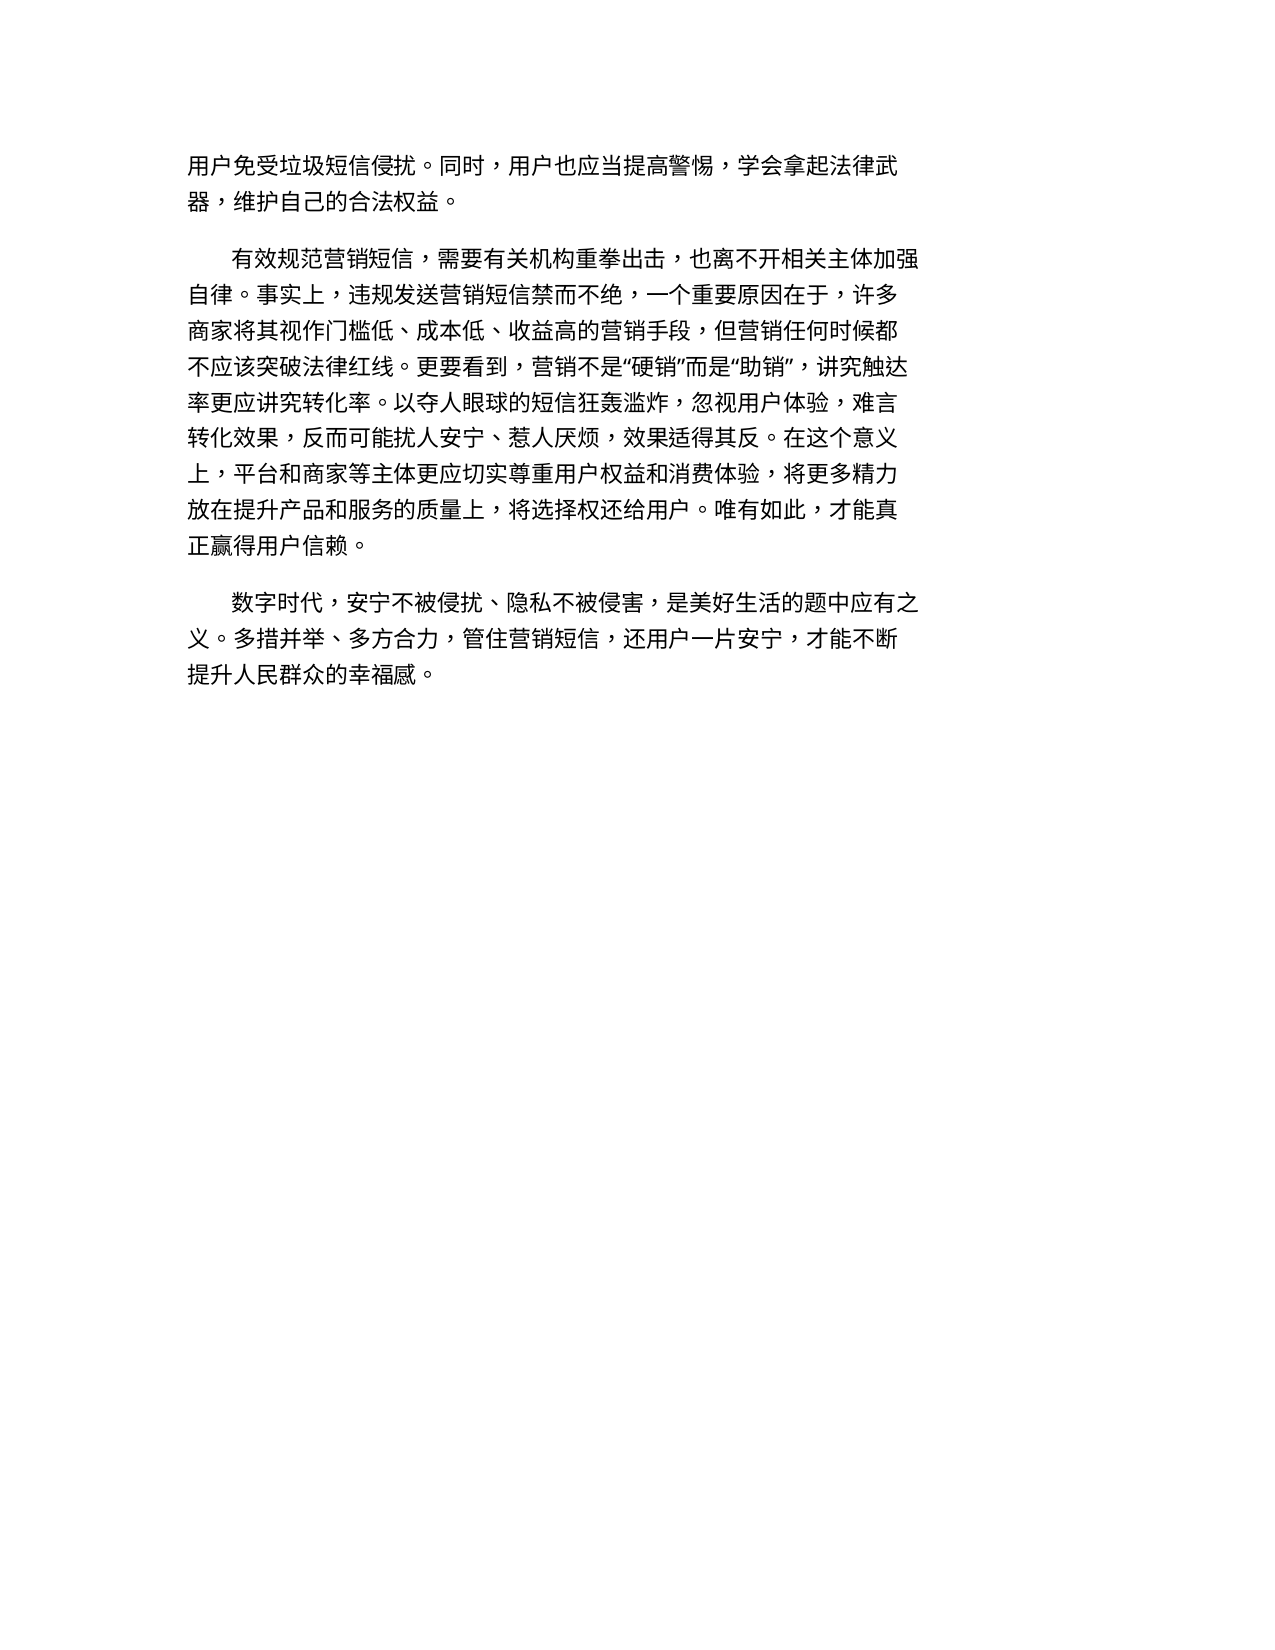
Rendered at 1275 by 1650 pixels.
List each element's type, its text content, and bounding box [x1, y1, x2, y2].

text 有效规范营销短信，需要有关机构重拳出击，也离不开相关主体加强自律。事实上，违规发送营销短信禁而不绝，一个重要原因在于，许多商家将其视作门槛低、成本低、收益高的营销手段，但营销任何时候都不应该突破法律红线。更要看到，营销不是“硬销”而是“助销”，讲究触达率更应讲究转化率。以夺人眼球的短信狂轰滥炸，忽视用户体验，难言转化效果，反而可能扰人安宁、惹人厌烦，效果适得其反。在这个意义上，平台和商家等主体更应切实尊重用户权益和消费体验，将更多精力放在提升产品和服务的质量上，将选择权还给用户。唯有如此，才能真正赢得用户信赖。 [187, 243, 921, 561]
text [187, 150, 921, 217]
text 数字时代，安宁不被侵扰、隐私不被侵害，是美好生活的题中应有之义。多措并举、多方合力，管住营销短信，还用户一片安宁，才能不断提升人民群众的幸福感。 [187, 587, 921, 690]
